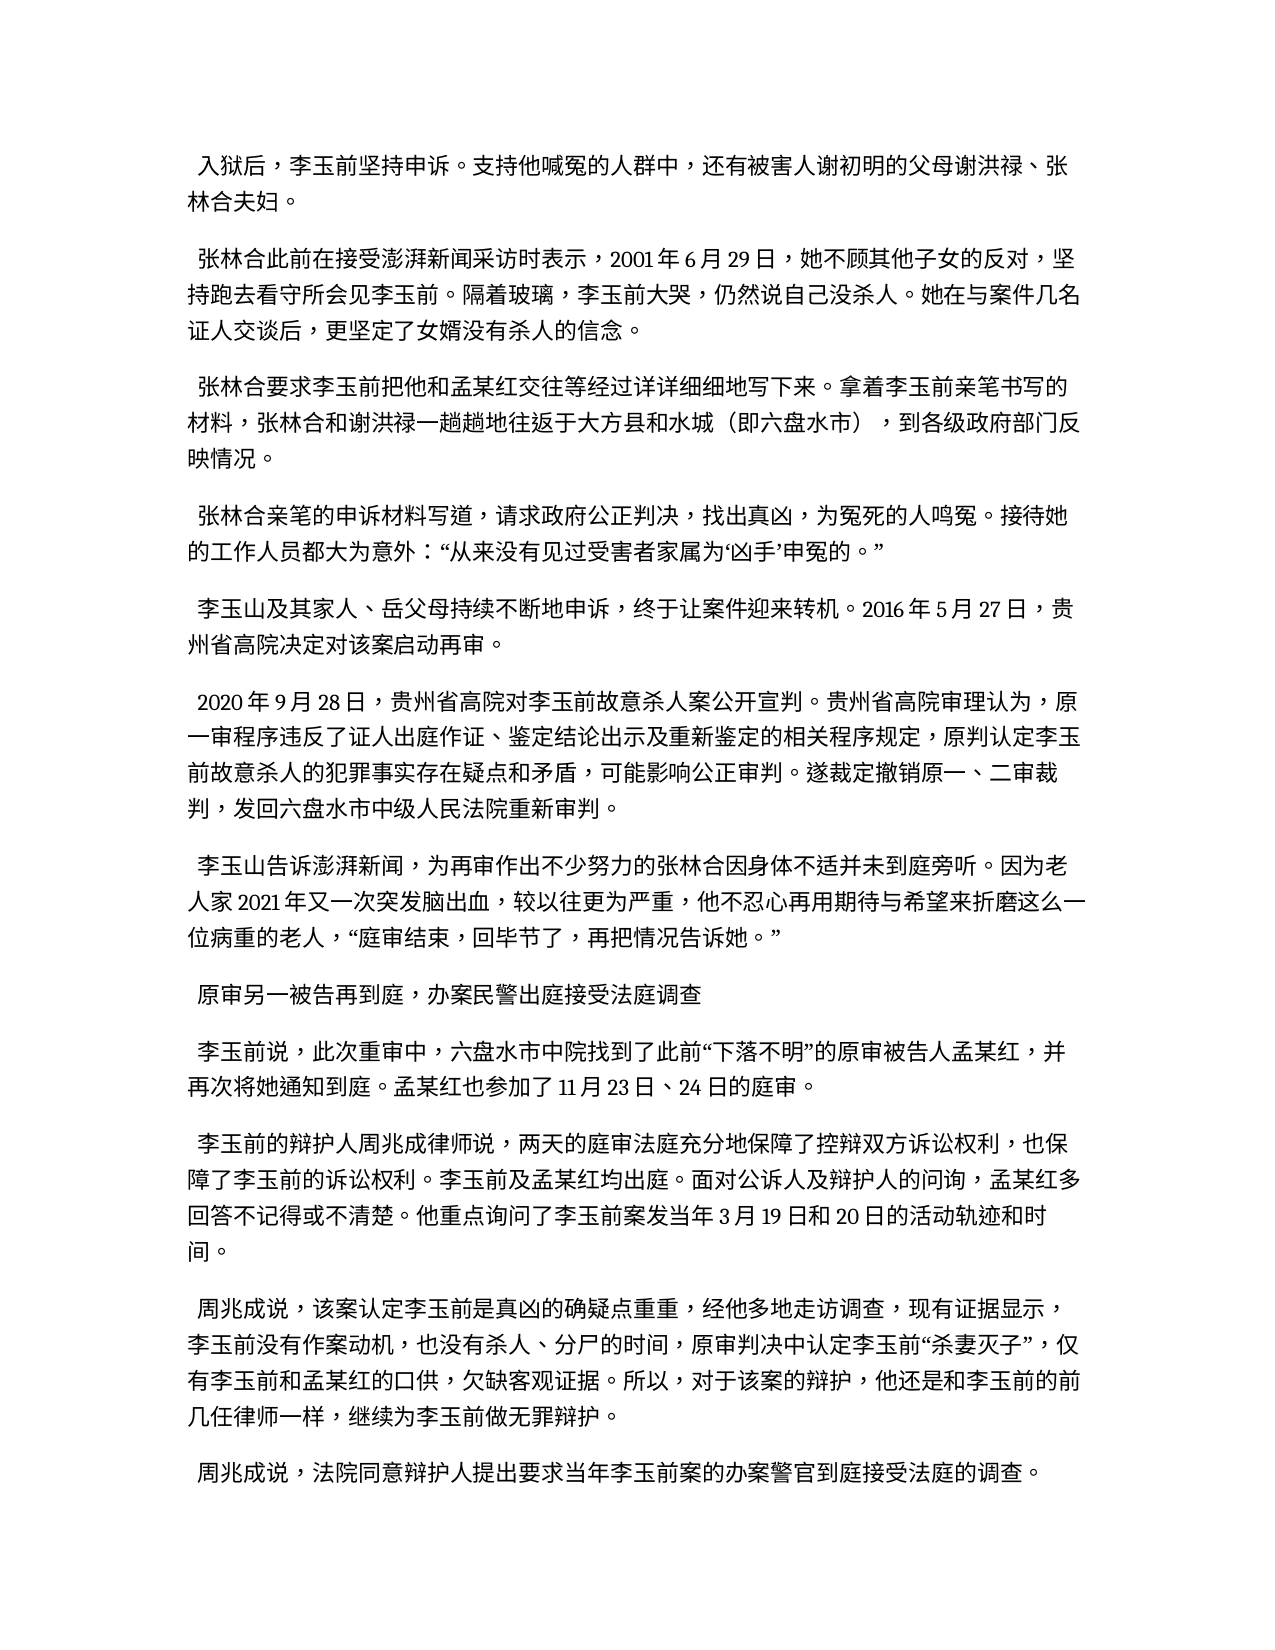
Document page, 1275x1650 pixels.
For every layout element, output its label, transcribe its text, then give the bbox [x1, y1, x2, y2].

text 2020年9月28日，贵州省高院对李玉前故意杀人案公开宣判。贵州省高院审理认为，原一审程序违反了证人出庭作证、鉴定结论出示及重新鉴定的相关程序规定，原判认定李玉前故意杀人的犯罪事实存在疑点和矛盾，可能影响公正审判。遂裁定撤销原一、二审裁判，发回六盘水市中级人民法院重新审判。 [187, 685, 1087, 824]
text 周兆成说，法院同意辩护人提出要求当年李玉前案的办案警官到庭接受法庭的调查。 [187, 1457, 1087, 1488]
text 李玉前的辩护人周兆成律师说，两天的庭审法庭充分地保障了控辩双方诉讼权利，也保障了李玉前的诉讼权利。李玉前及孟某红均出庭。面对公诉人及辩护人的问询，孟某红多回答不记得或不清楚。他重点询问了李玉前案发当年3月19日和20日的活动轨迹和时间。 [187, 1128, 1087, 1267]
text 李玉山及其家人、岳父母持续不断地申诉，终于让案件迎来转机。2016年5月27日，贵州省高院决定对该案启动再审。 [187, 593, 1087, 660]
text 原审另一被告再到庭，办案民警出庭接受法庭调查 [187, 979, 1087, 1010]
text 张林合此前在接受澎湃新闻采访时表示，2001年6月29日，她不顾其他子女的反对，坚持跑去看守所会见李玉前。隔着玻璃，李玉前大哭，仍然说自己没杀人。她在与案件几名证人交谈后，更坚定了女婿没有杀人的信念。 [187, 243, 1087, 346]
text 张林合要求李玉前把他和孟某红交往等经过详详细细地写下来。拿着李玉前亲笔书写的材料，张林合和谢洪禄一趟趟地往返于大方县和水城（即六盘水市），到各级政府部门反映情况。 [187, 371, 1087, 474]
text 入狱后，李玉前坚持申诉。支持他喊冤的人群中，还有被害人谢初明的父母谢洪禄、张林合夫妇。 [187, 150, 1087, 217]
text 李玉山告诉澎湃新闻，为再审作出不少努力的张林合因身体不适并未到庭旁听。因为老人家2021年又一次突发脑出血，较以往更为严重，他不忍心再用期待与希望来折磨这么一位病重的老人，“庭审结束，回毕节了，再把情况告诉她。” [187, 850, 1087, 953]
text 张林合亲笔的申诉材料写道，请求政府公正判决，找出真凶，为冤死的人鸣冤。接待她的工作人员都大为意外：“从来没有见过受害者家属为‘凶手’申冤的。” [187, 500, 1087, 567]
text 李玉前说，此次重审中，六盘水市中院找到了此前“下落不明”的原审被告人孟某红，并再次将她通知到庭。孟某红也参加了11月23日、24日的庭审。 [187, 1035, 1087, 1103]
text 周兆成说，该案认定李玉前是真凶的确疑点重重，经他多地走访调查，现有证据显示，李玉前没有作案动机，也没有杀人、分尸的时间，原审判决中认定李玉前“杀妻灭子”，仅有李玉前和孟某红的口供，欠缺客观证据。所以，对于该案的辩护，他还是和李玉前的前几任律师一样，继续为李玉前做无罪辩护。 [187, 1293, 1087, 1432]
